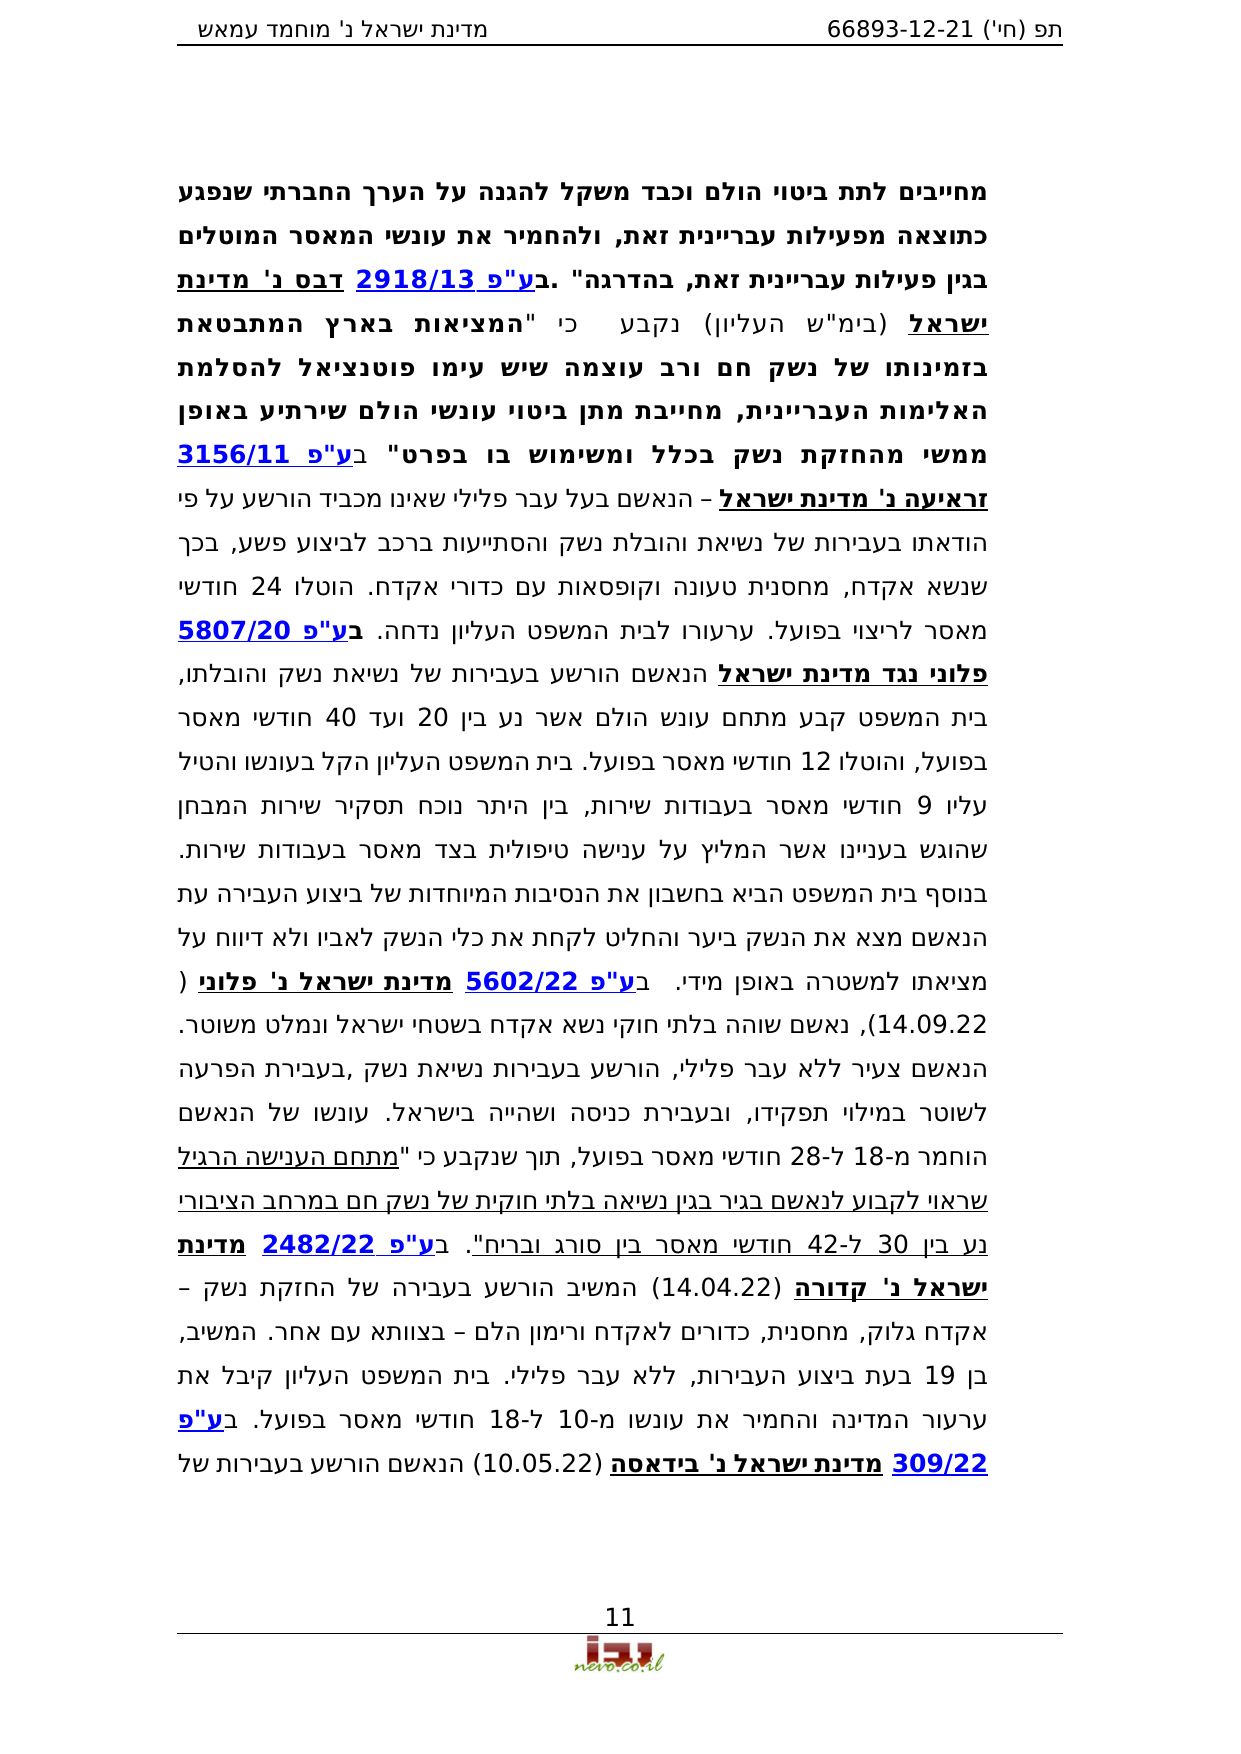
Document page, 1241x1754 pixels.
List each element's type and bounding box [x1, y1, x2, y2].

list [177, 177, 1026, 1478]
picture [574, 1635, 666, 1673]
